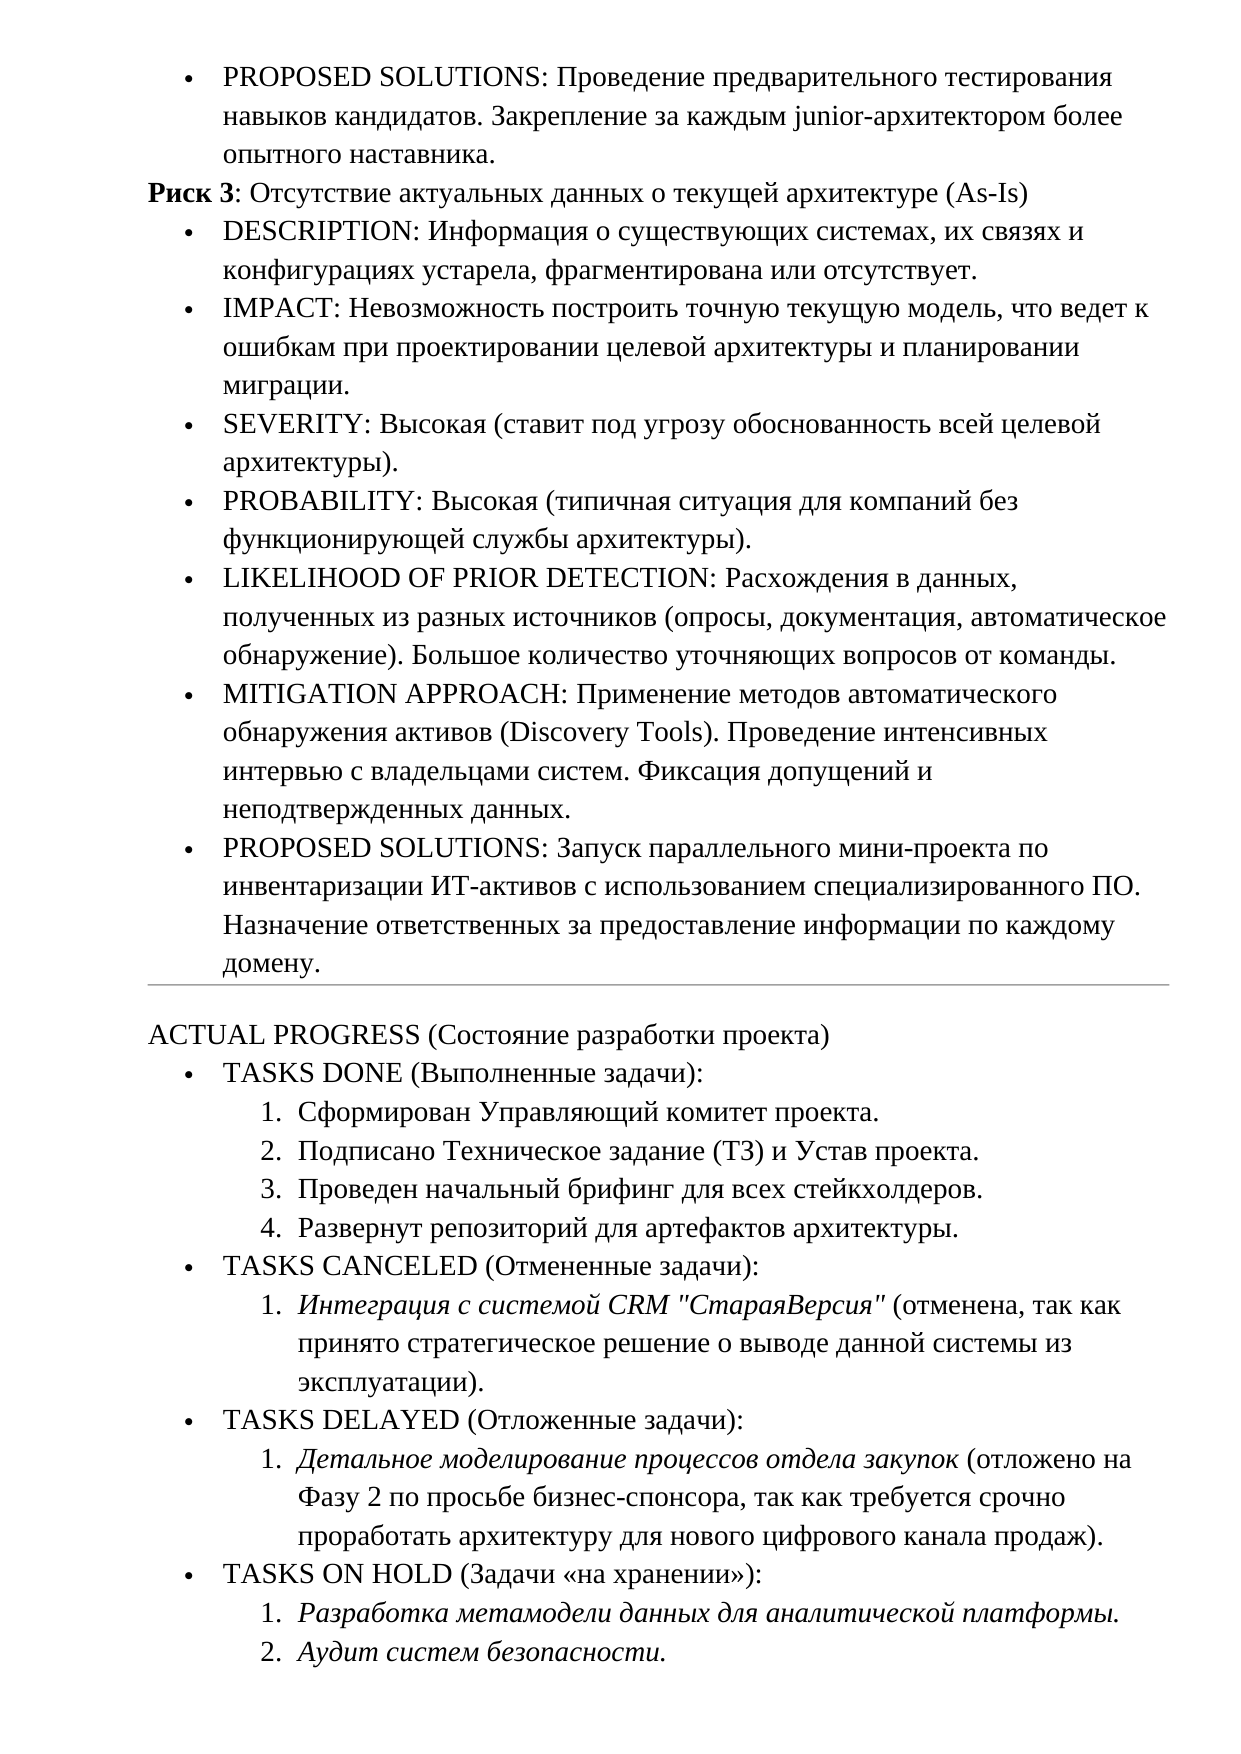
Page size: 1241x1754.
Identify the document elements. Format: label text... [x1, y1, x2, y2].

list TASKS DELAYED (Отложенные задачи): [185, 1402, 1169, 1436]
list PROPOSED SOLUTIONS: Запуск параллельного мини-проекта по инвентаризации ИТ-активов с использованием специализированного ПО. Назначение ответственных за предоставление информации по каждому домену. [185, 830, 1169, 979]
list PROBABILITY: Высокая (типичная ситуация для компаний без функционирующей службы архитектуры). [185, 483, 1169, 555]
list Проведен начальный брифинг для всех стейкхолдеров. [260, 1171, 1169, 1205]
list TASKS CANCELED (Отмененные задачи): [185, 1248, 1169, 1282]
list Подписано Техническое задание (ТЗ) и Устав проекта. [260, 1133, 1169, 1166]
list SEVERITY: Высокая (ставит под угрозу обоснованность всей целевой архитектуры). [185, 406, 1169, 478]
list Детальное моделирование процессов отдела закупок (отложено на Фазу 2 по просьбе бизнес-спонсора, так как требуется срочно проработать архитектуру для нового цифрового канала продаж). [260, 1441, 1169, 1552]
list TASKS DONE (Выполненные задачи): [185, 1056, 1169, 1089]
list Сформирован Управляющий комитет проекта. [260, 1094, 1169, 1128]
text ACTUAL PROGRESS (Состояние разработки проекта) [148, 1017, 1169, 1051]
list MITIGATION APPROACH: Применение методов автоматического обнаружения активов (Discovery Tools). Проведение интенсивных интервью с владельцами систем. Фиксация допущений и неподтвержденных данных. [185, 676, 1169, 825]
list PROPOSED SOLUTIONS: Проведение предварительного тестирования навыков кандидатов. Закрепление за каждым junior-архитектором более опытного наставника. [185, 59, 1169, 170]
list Развернут репозиторий для артефактов архитектуры. [260, 1210, 1169, 1243]
list IMPACT: Невозможность построить точную текущую модель, что ведет к ошибкам при проектировании целевой архитектуры и планировании миграции. [185, 290, 1169, 401]
list Разработка метамодели данных для аналитической платформы. [260, 1595, 1169, 1629]
list TASKS ON HOLD (Задачи «на хранении»): [185, 1557, 1169, 1590]
list DESCRIPTION: Информация о существующих системах, их связях и конфигурациях устарела, фрагментирована или отсутствует. [185, 213, 1169, 285]
list Интеграция с системой CRM "СтараяВерсия" (отменена, так как принято стратегическое решение о выводе данной системы из эксплуатации). [260, 1287, 1169, 1397]
list LIKELIHOOD OF PRIOR DETECTION: Расхождения в данных, полученных из разных источников (опросы, документация, автоматическое обнаружение). Большое количество уточняющих вопросов от команды. [185, 560, 1169, 671]
text Риск 3: Отсутствие актуальных данных о текущей архитектуре (As-Is) [148, 175, 1169, 208]
list Аудит систем безопасности. [260, 1634, 1169, 1667]
